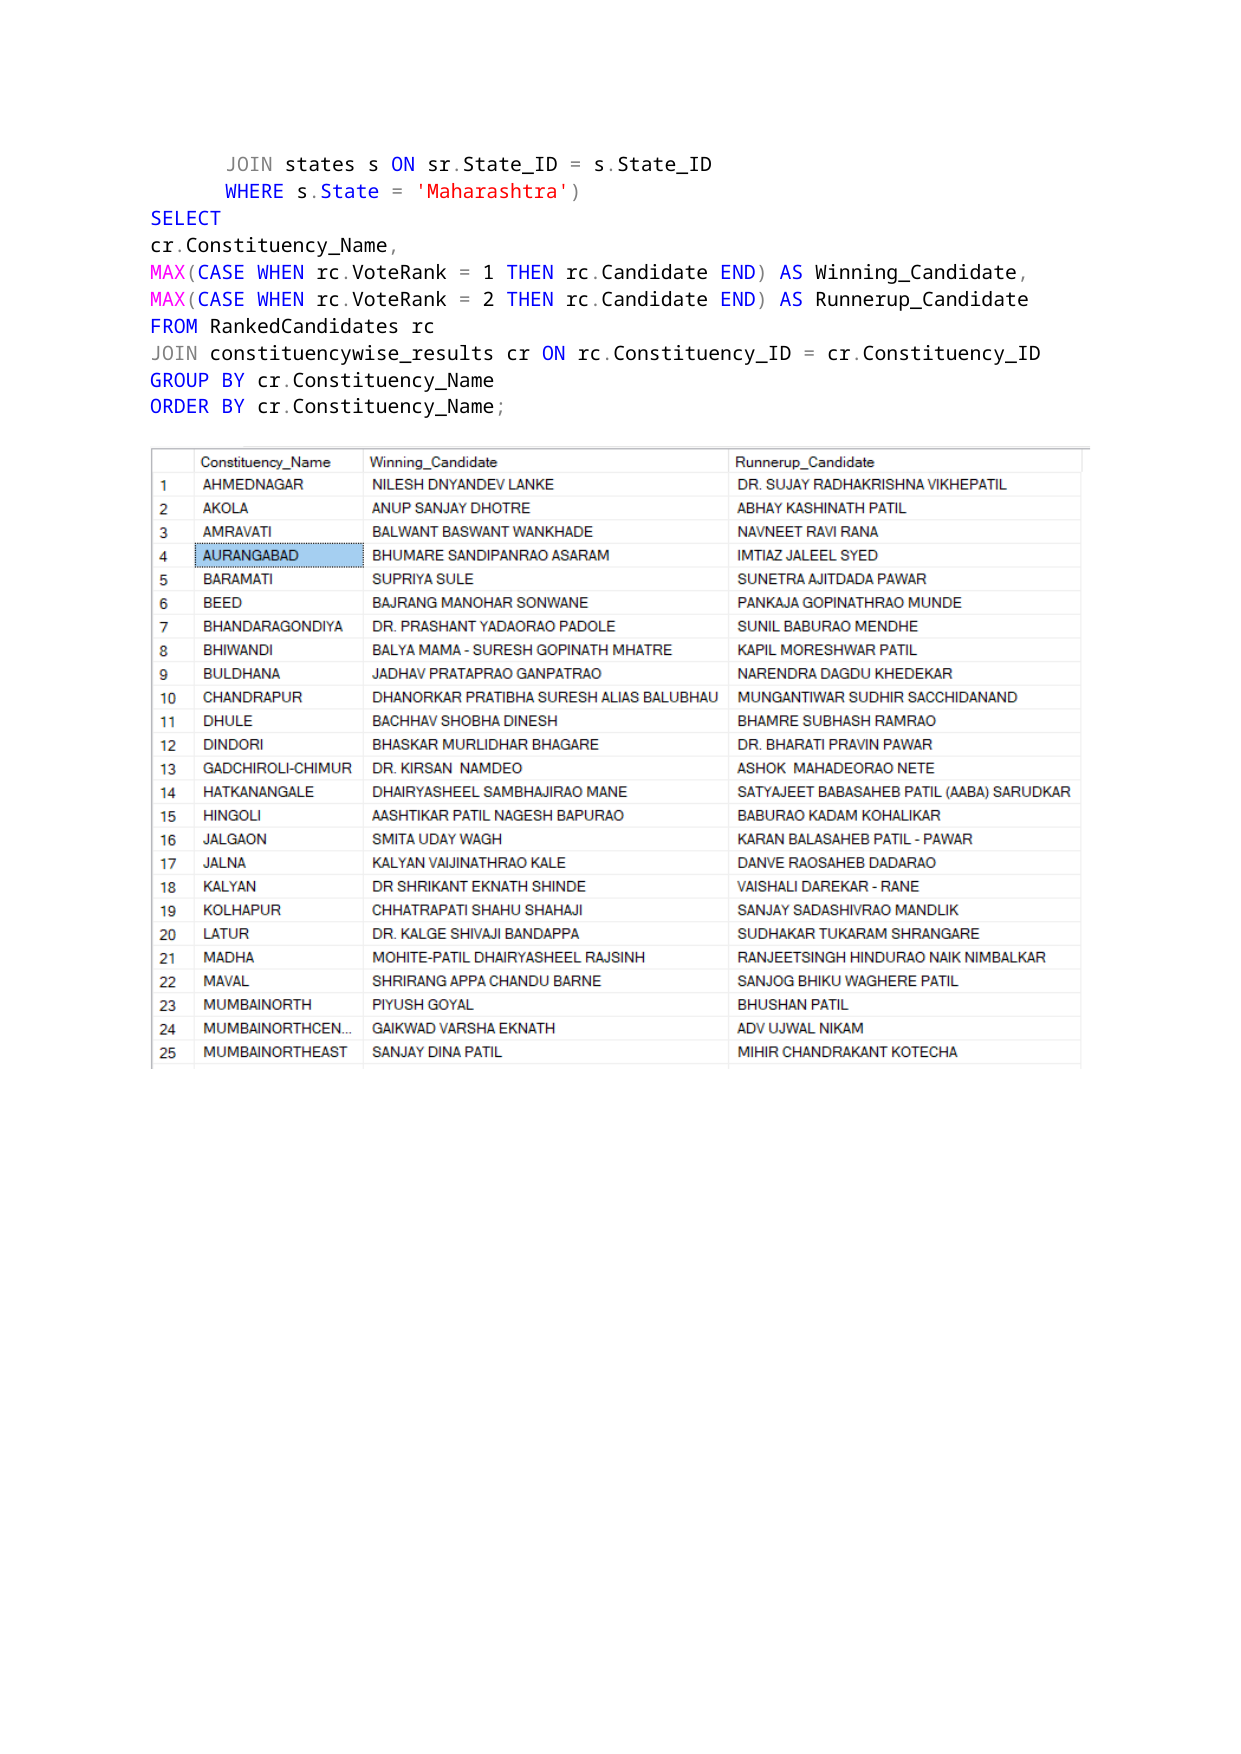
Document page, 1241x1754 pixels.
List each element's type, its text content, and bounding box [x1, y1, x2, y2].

text MAX(CASE WHEN rc.VoteRank = 2 THEN rc.Candidate END) AS Runnerup_Candidate [150, 285, 1090, 312]
text JOIN constituencywise_results cr ON rc.Constituency_ID = cr.Constituency_ID [150, 339, 1090, 366]
text FROM RankedCandidates rc [150, 312, 1090, 339]
text cr.Constituency_Name, [150, 231, 1090, 258]
text SELECT [150, 204, 1090, 231]
picture [150, 446, 1091, 1069]
text JOIN states s ON sr.State_ID = s.State_ID [150, 150, 1090, 177]
text MAX(CASE WHEN rc.VoteRank = 1 THEN rc.Candidate END) AS Winning_Candidate, [150, 258, 1090, 285]
text ORDER BY cr.Constituency_Name; [150, 393, 1090, 420]
text GROUP BY cr.Constituency_Name [150, 366, 1090, 393]
text WHERE s.State = 'Maharashtra') [150, 177, 1090, 204]
